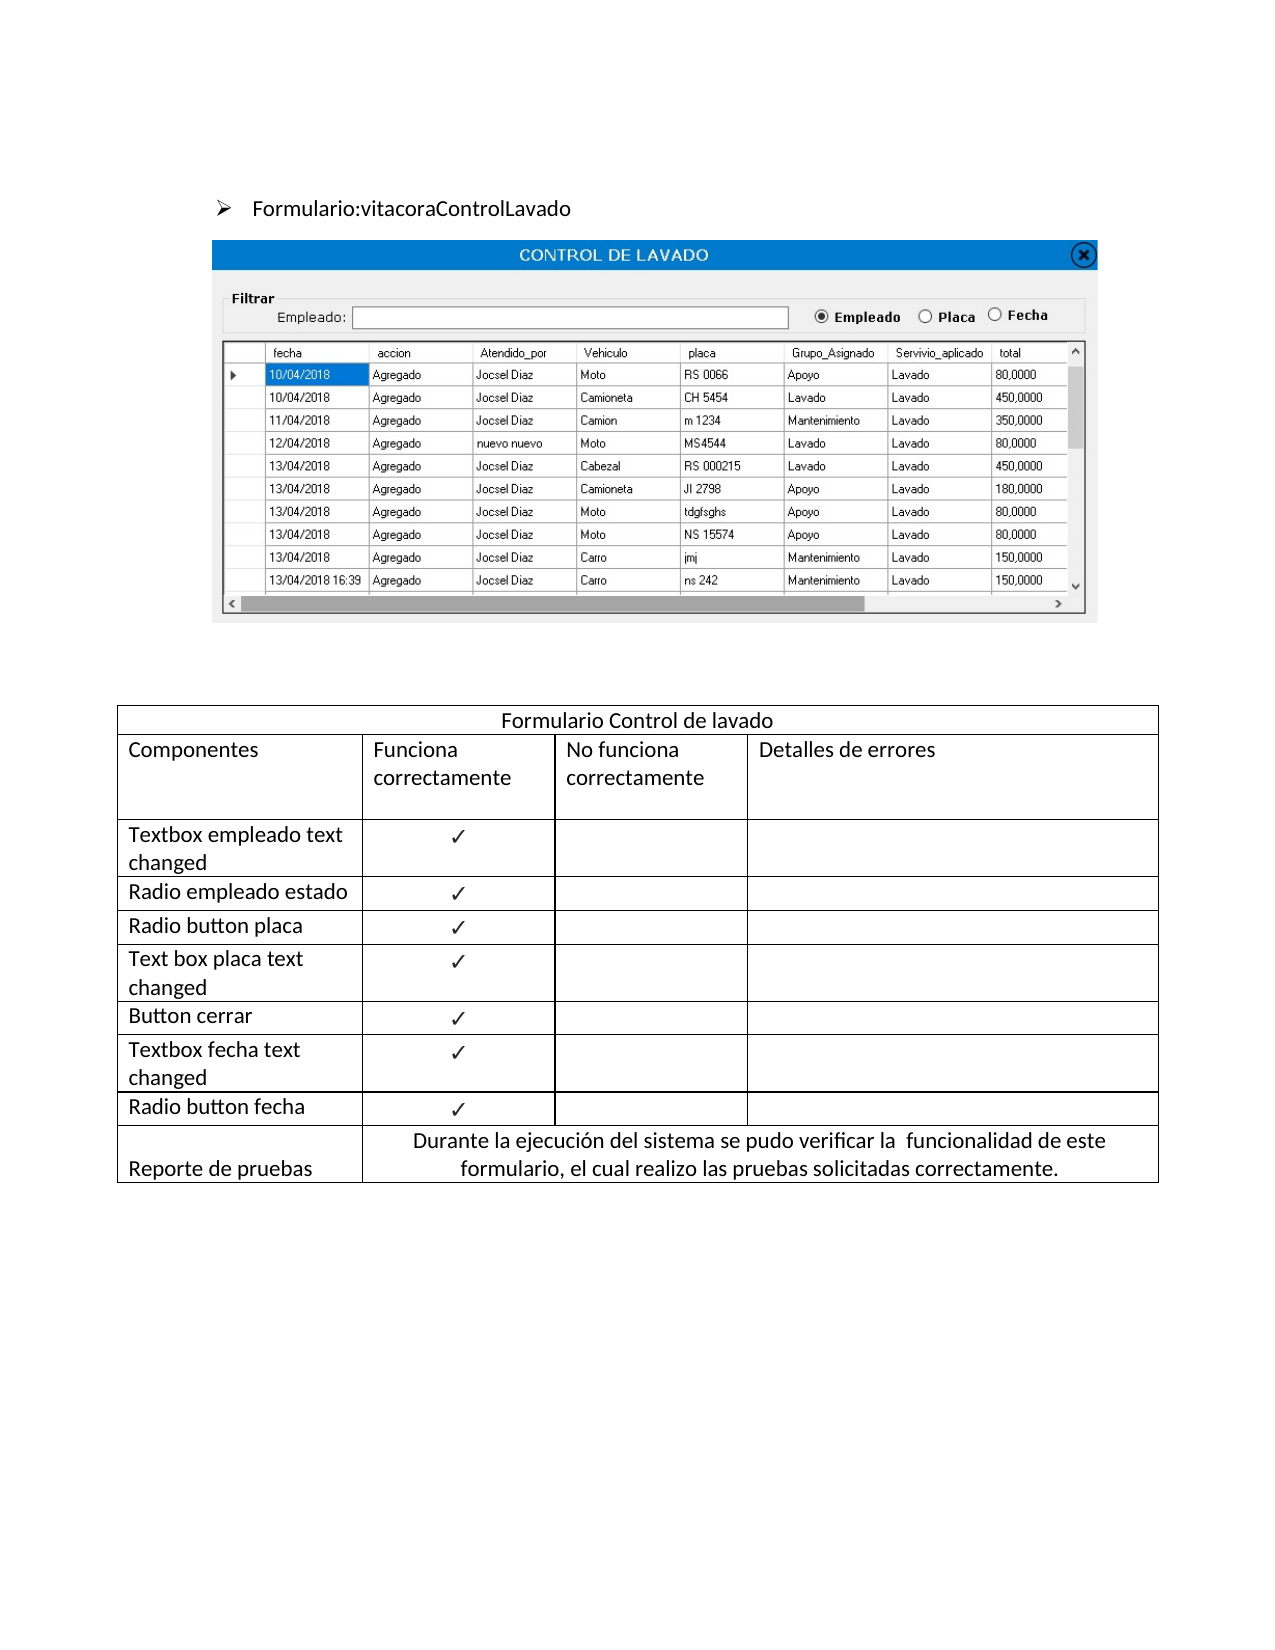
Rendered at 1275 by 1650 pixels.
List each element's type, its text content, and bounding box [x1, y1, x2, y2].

picture [212, 240, 1098, 623]
table_cell ✓ [363, 911, 554, 943]
table_cell ✓ [363, 820, 554, 876]
table_cell Durante la ejecución del sistema se pudo verificar la funcionalidad de este formulario, el cual realizo las pruebas solicitadas correctamente. [363, 1126, 1158, 1182]
table_cell Funciona correctamente [363, 735, 554, 819]
table_cell [748, 1093, 1158, 1125]
table_cell Radio empleado estado [118, 877, 362, 910]
table_cell [748, 877, 1158, 910]
table_cell [556, 1093, 747, 1125]
table_cell [556, 1035, 747, 1091]
table_cell ✓ [363, 1093, 554, 1125]
list Formulario:vitacoraControlLavado [215, 194, 1098, 222]
table_cell [748, 820, 1158, 876]
table_cell Text box placa text changed [118, 945, 362, 1001]
table_cell Radio button fecha [118, 1093, 362, 1125]
table_cell [556, 820, 747, 876]
table_cell Detalles de errores [748, 735, 1158, 819]
table_cell [556, 1002, 747, 1034]
table_cell Radio button placa [118, 911, 362, 943]
table_cell Textbox fecha text changed [118, 1035, 362, 1091]
table_cell Button cerrar [118, 1002, 362, 1034]
table_cell [556, 945, 747, 1001]
table_cell Reporte de pruebas [118, 1126, 362, 1182]
table_cell ✓ [363, 945, 554, 1001]
table_header Formulario Control de lavado [118, 706, 1158, 734]
table_cell [556, 911, 747, 943]
table_cell ✓ [363, 1035, 554, 1091]
table_cell [748, 911, 1158, 943]
table_cell ✓ [363, 1002, 554, 1034]
table_cell [748, 1002, 1158, 1034]
table_cell [748, 1035, 1158, 1091]
table_cell Componentes [118, 735, 362, 819]
table_cell No funciona correctamente [556, 735, 747, 819]
table_cell [556, 877, 747, 910]
table_cell [748, 945, 1158, 1001]
table_cell Textbox empleado text changed [118, 820, 362, 876]
table_cell ✓ [363, 877, 554, 910]
